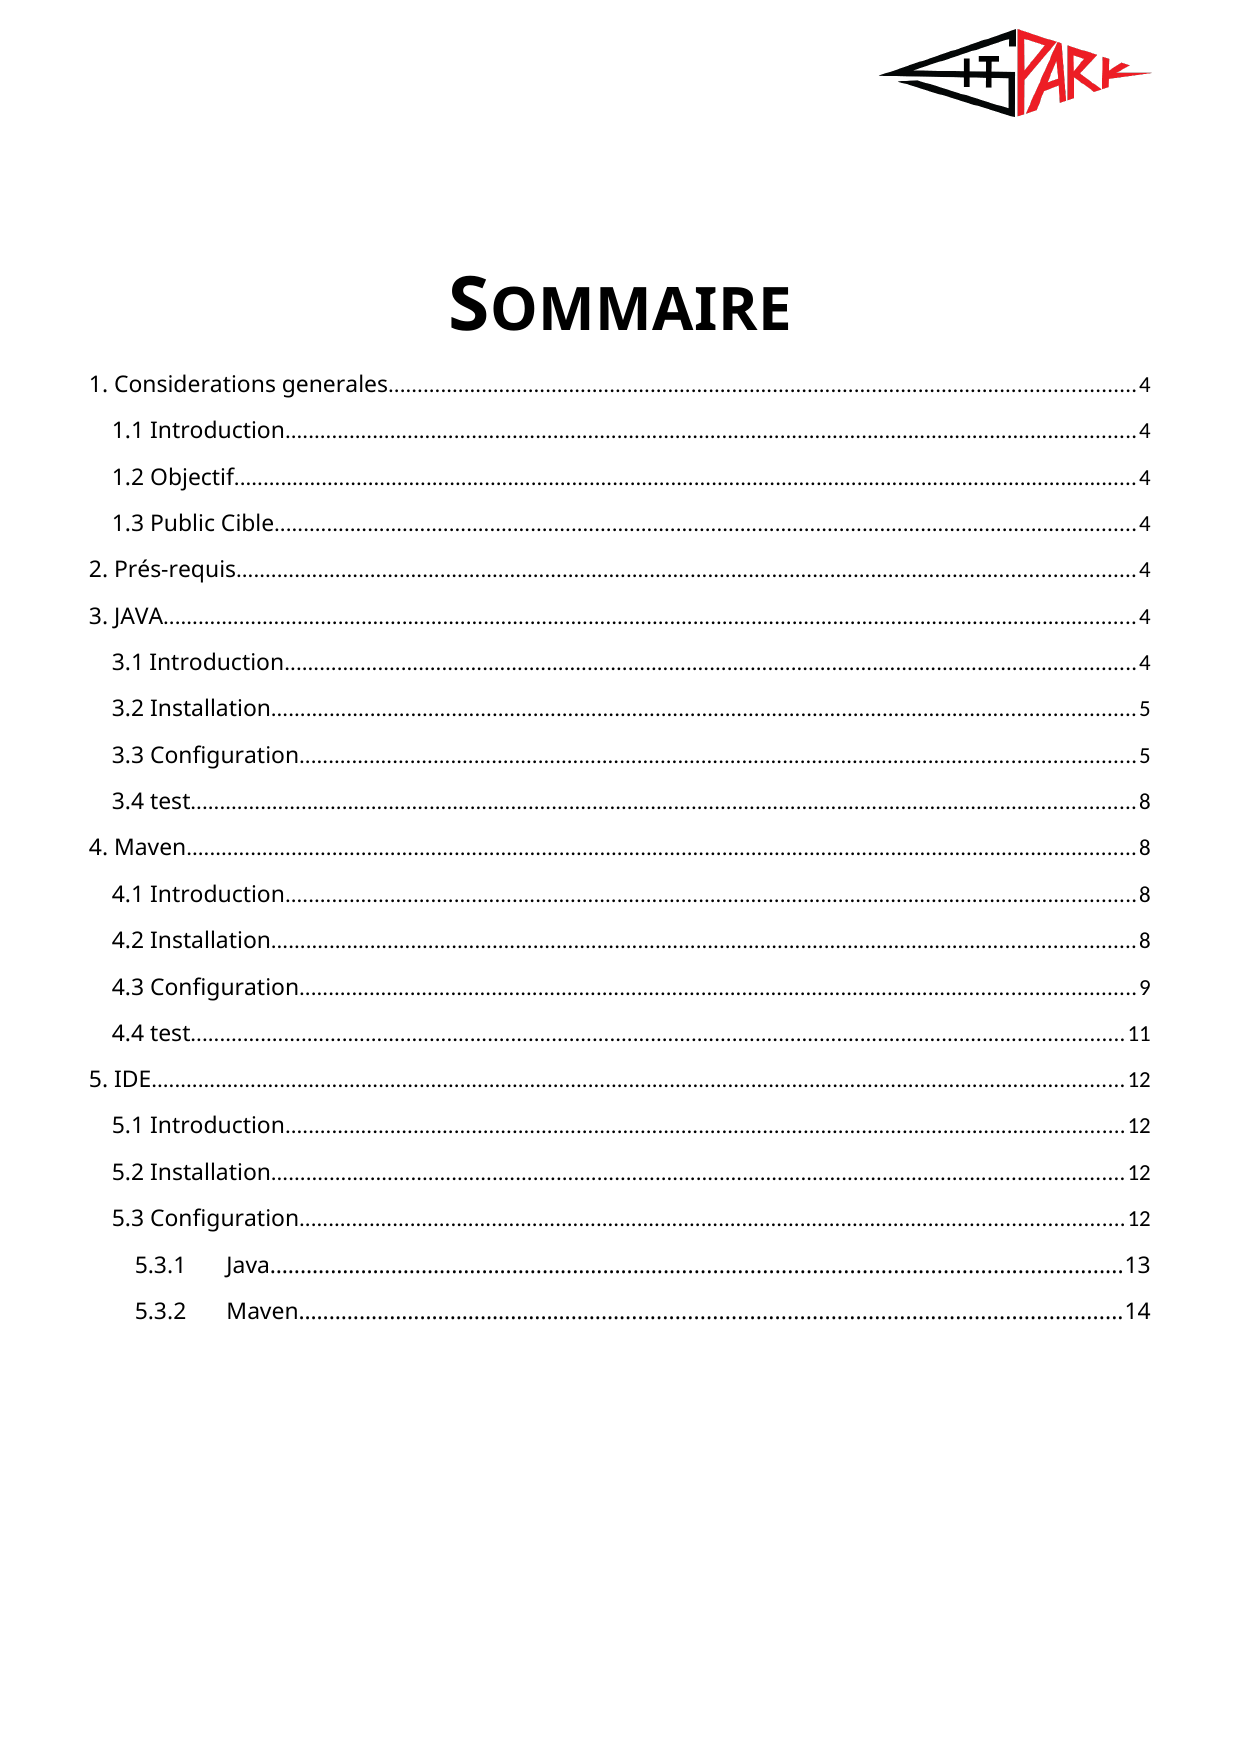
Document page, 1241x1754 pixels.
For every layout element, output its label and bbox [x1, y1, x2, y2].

picture [878, 29, 1152, 117]
